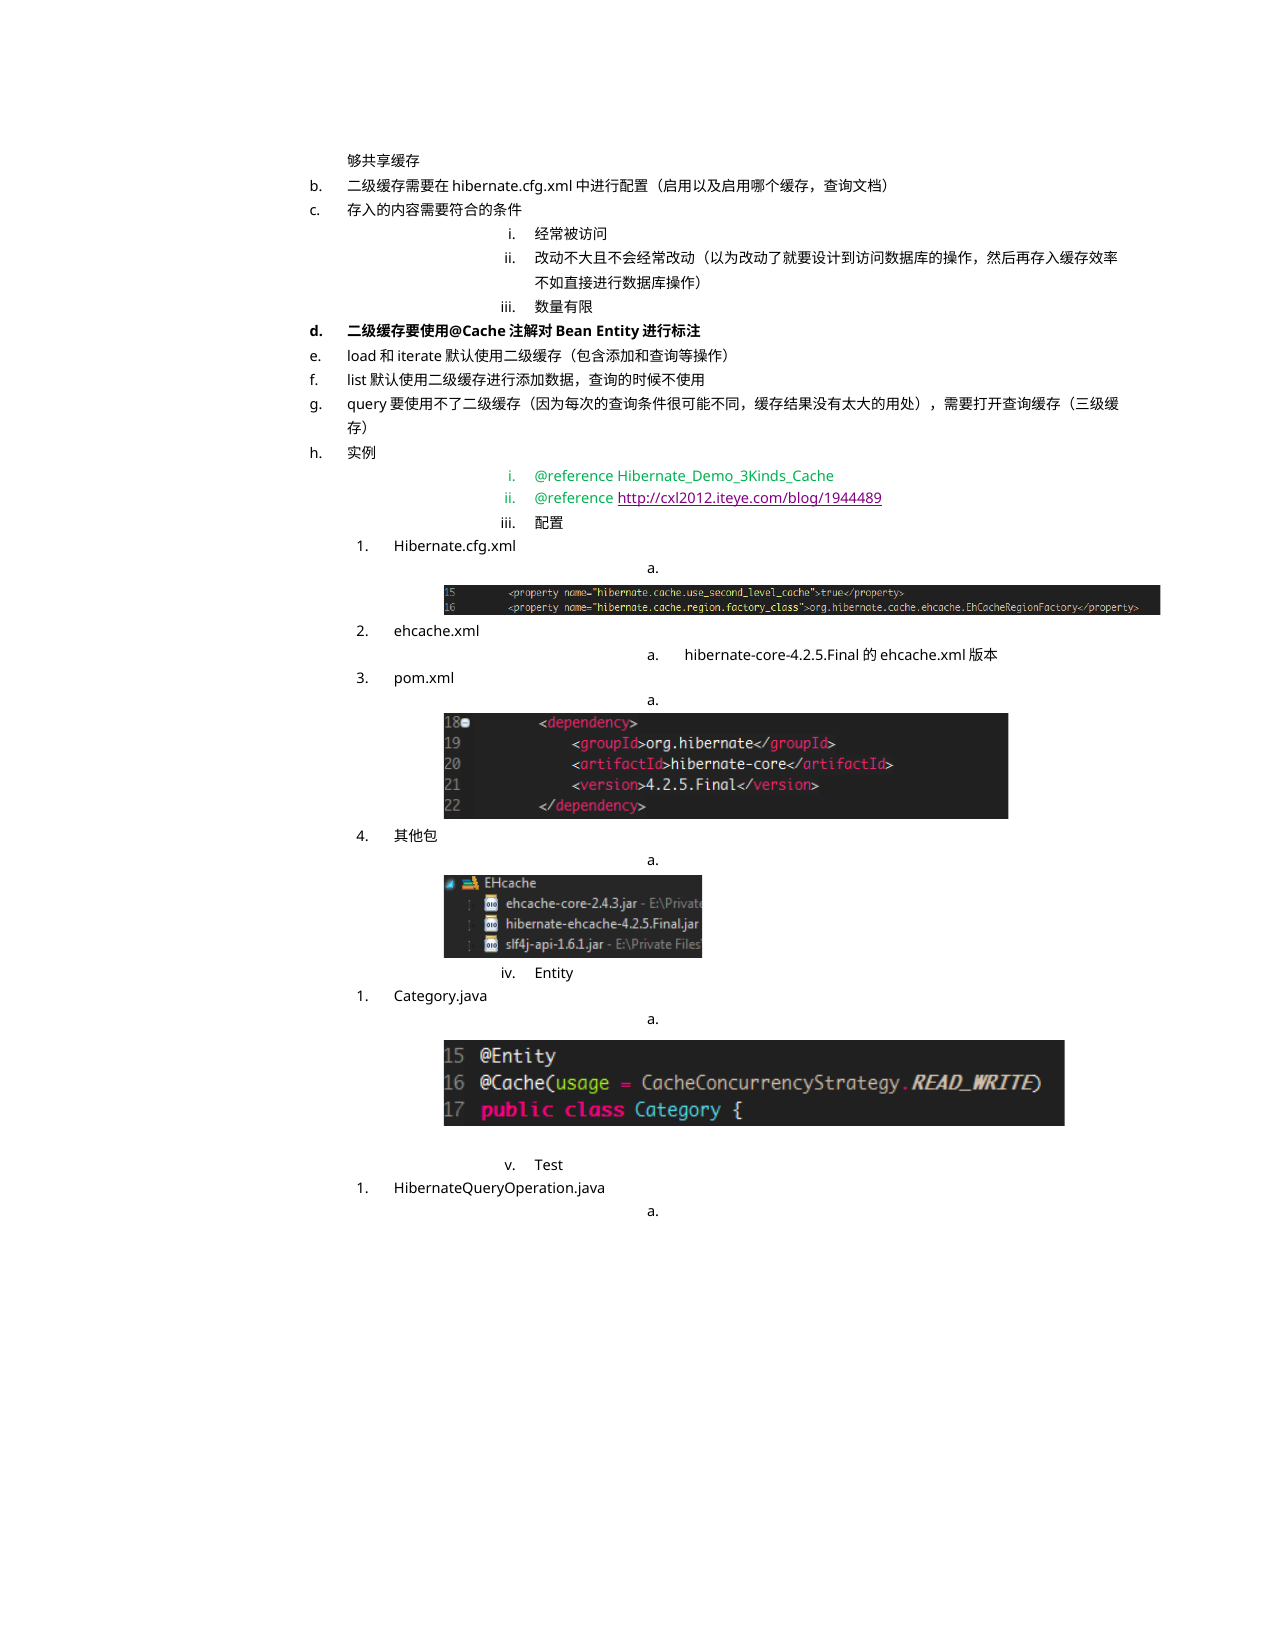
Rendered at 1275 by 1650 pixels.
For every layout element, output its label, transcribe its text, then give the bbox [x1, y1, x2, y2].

list @reference http://cxl2012.iteye.com/blog/1944489 [516, 488, 1125, 508]
picture [443, 713, 1009, 819]
list 实例 [309, 441, 1125, 462]
list 存入的内容需要符合的条件 [309, 198, 1125, 220]
picture [443, 585, 1161, 615]
list 改动不大且不会经常改动（以为改动了就要设计到访问数据库的操作，然后再存入缓存效率不如直接进行数据库操作） [516, 247, 1125, 292]
list Test [516, 1155, 1125, 1174]
picture [443, 875, 703, 958]
list 二级缓存需要在hibernate.cfg.xml中进行配置（启用以及启用哪个缓存，查询文档） [309, 174, 1125, 195]
list load和iterate默认使用二级缓存（包含添加和查询等操作） [309, 344, 1125, 365]
list 配置 [516, 511, 1125, 532]
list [309, 150, 1125, 171]
list 经常被访问 [516, 223, 1125, 244]
list query要使用不了二级缓存（因为每次的查询条件很可能不同，缓存结果没有太大的用处），需要打开查询缓存（三级缓存） [309, 393, 1125, 438]
list hibernate-core-4.2.5.Final的ehcache.xml版本 [647, 643, 1125, 664]
list pom.xml [356, 667, 1125, 687]
list list默认使用二级缓存进行添加数据，查询的时候不使用 [309, 368, 1125, 389]
list @reference Hibernate_Demo_3Kinds_Cache [516, 466, 1125, 485]
list Entity [516, 872, 1125, 983]
list 二级缓存要使用@Cache注解对Bean Entity进行标注 [309, 320, 1125, 341]
list HibernateQueryOperation.java [356, 1177, 1125, 1197]
list 数量有限 [516, 296, 1125, 317]
picture [443, 1040, 1065, 1126]
list Category.java [356, 986, 1125, 1006]
list Hibernate.cfg.xml [356, 535, 1125, 555]
